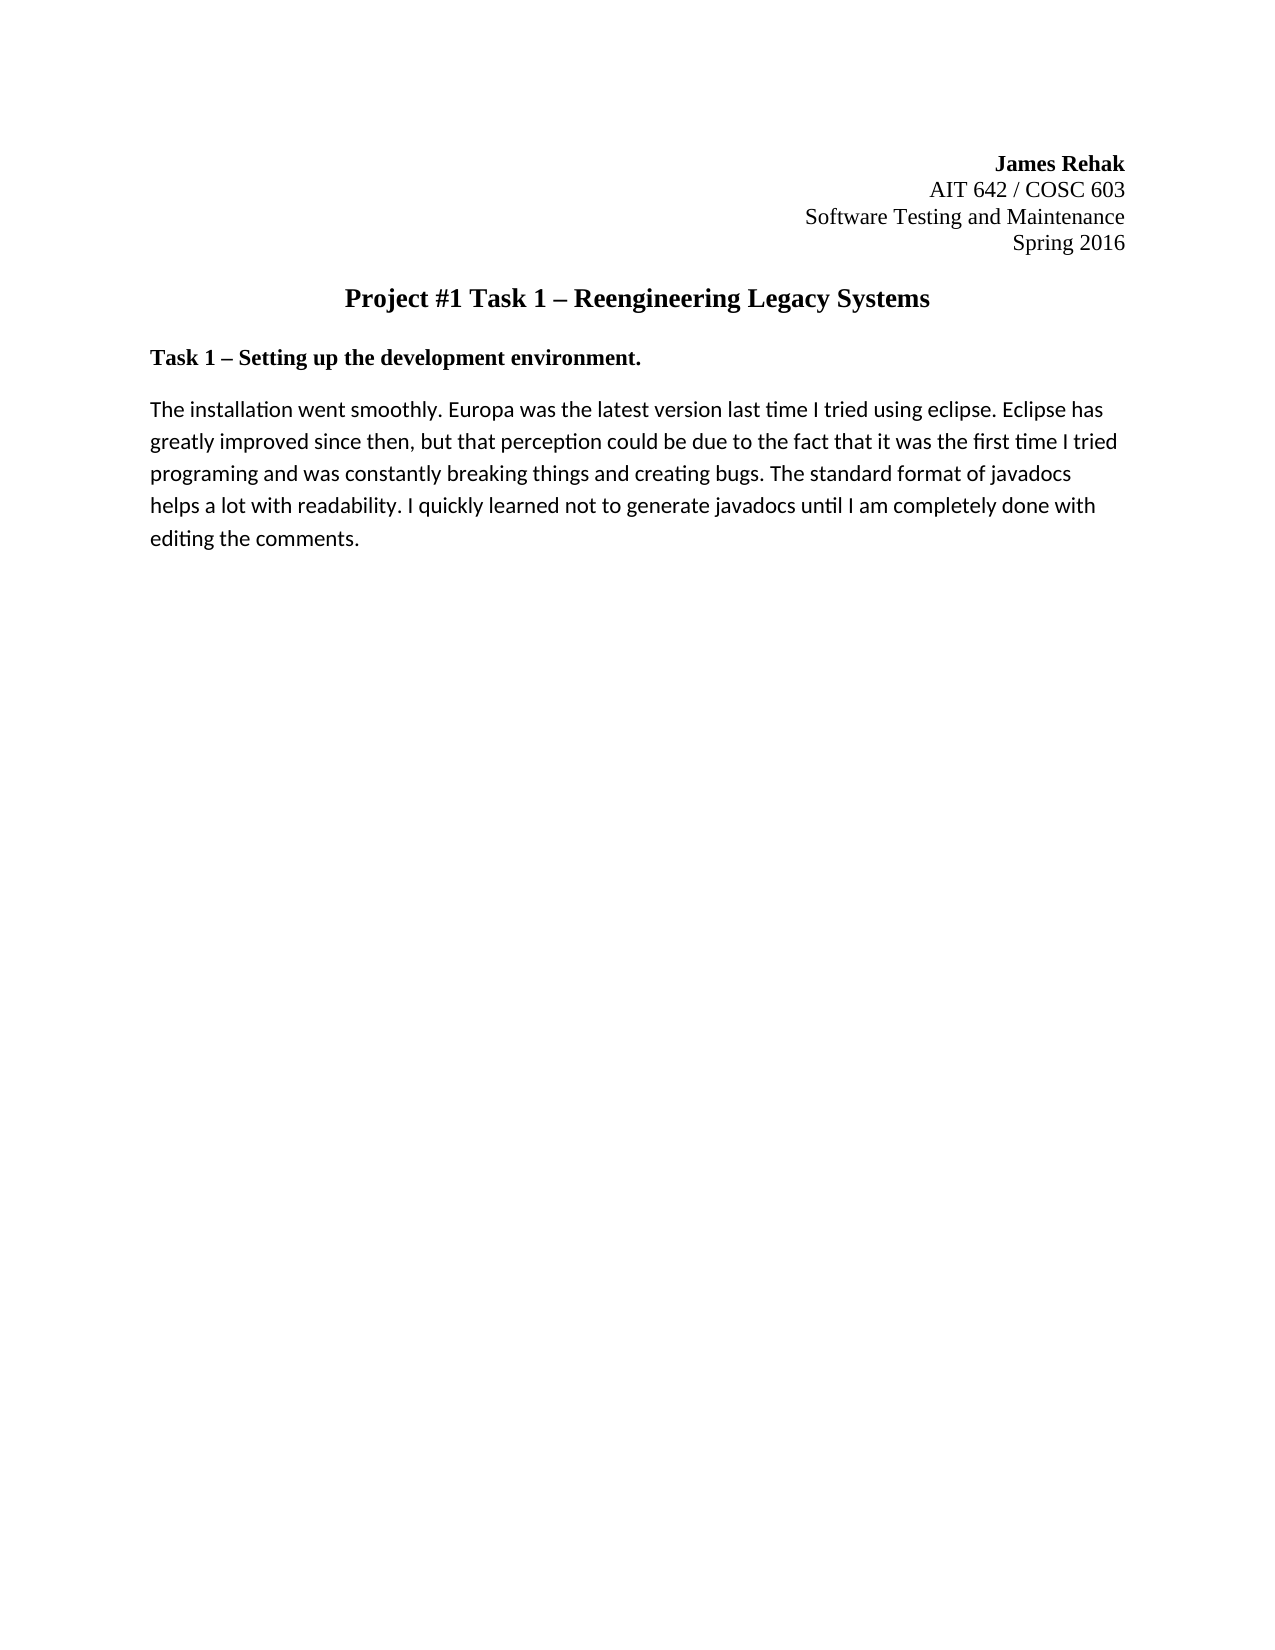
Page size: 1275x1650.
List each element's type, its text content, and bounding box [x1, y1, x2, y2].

text Spring 2016 [150, 229, 1125, 255]
text Task 1 – Setting up the development environment. [150, 344, 1125, 370]
text Project #1 Task 1 – Reengineering Legacy Systems [150, 282, 1125, 313]
text Software Testing and Maintenance [150, 203, 1125, 229]
text James Rehak [150, 150, 1125, 176]
text AIT 642 / COSC 603 [150, 176, 1125, 203]
text The installation went smoothly. Europa was the latest version last time I tried using eclipse. Eclipse has greatly improved since then, but that perception could be due to the fact that it was the first time I tried programing and was constantly breaking things and creating bugs. The standard format of javadocs helps a lot with readability. I quickly learned not to generate javadocs until I am completely done with editing the comments. [150, 395, 1125, 552]
